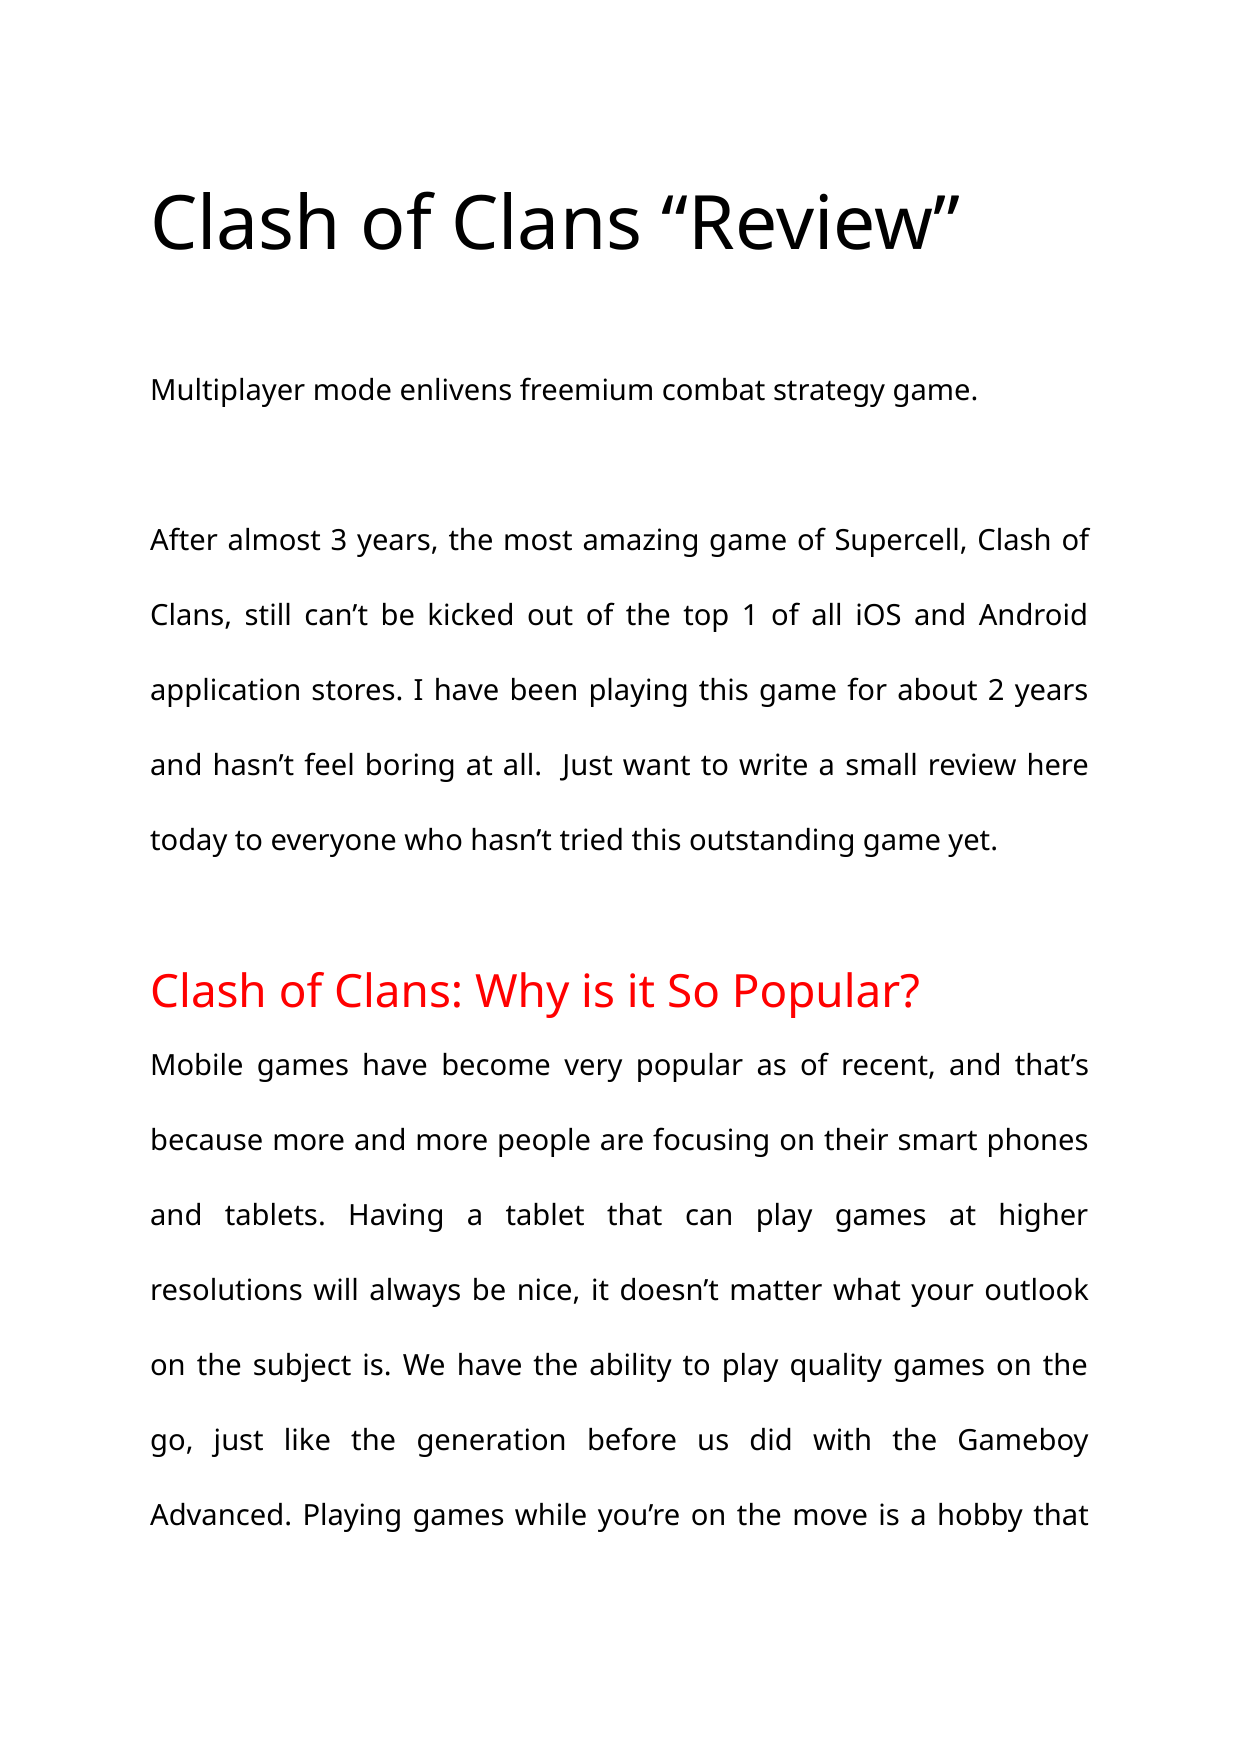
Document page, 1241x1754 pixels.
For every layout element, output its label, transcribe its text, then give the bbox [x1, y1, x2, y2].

text After almost 3 years, the most amazing game of Supercell, Clash of Clans, still can’t be kicked out of the top 1 of all iOS and Android application stores. I have been playing this game for about 2 years and hasn’t feel boring at all. Just want to write a small review here today to everyone who hasn’t tried this outstanding game yet. [150, 502, 1090, 877]
text Clash of Clans: Why is it So Popular? [150, 952, 1090, 1027]
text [150, 1027, 1090, 1552]
text Clash of Clans “Review” [150, 164, 1090, 277]
text Multiplayer mode enlivens freemium combat strategy game. [150, 352, 1090, 427]
